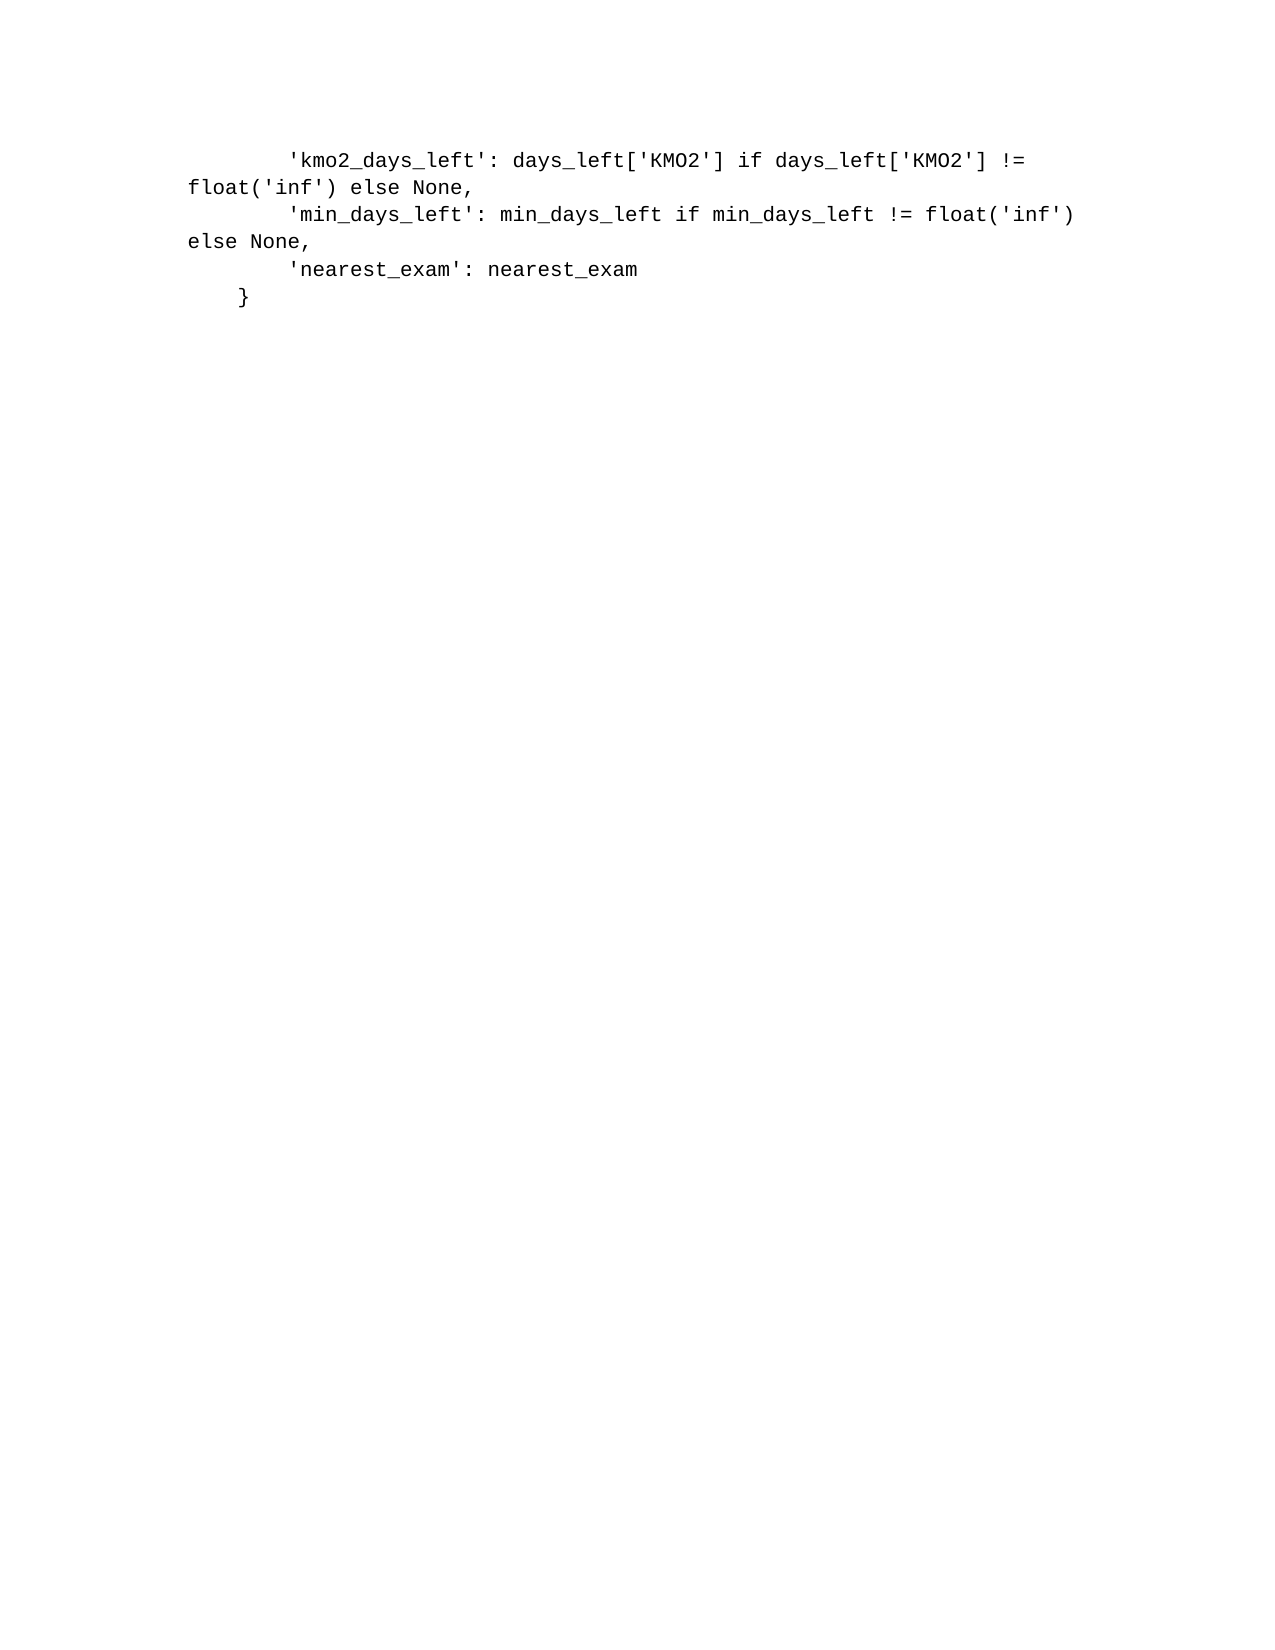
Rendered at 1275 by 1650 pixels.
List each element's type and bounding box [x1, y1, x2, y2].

text [187, 150, 1087, 309]
